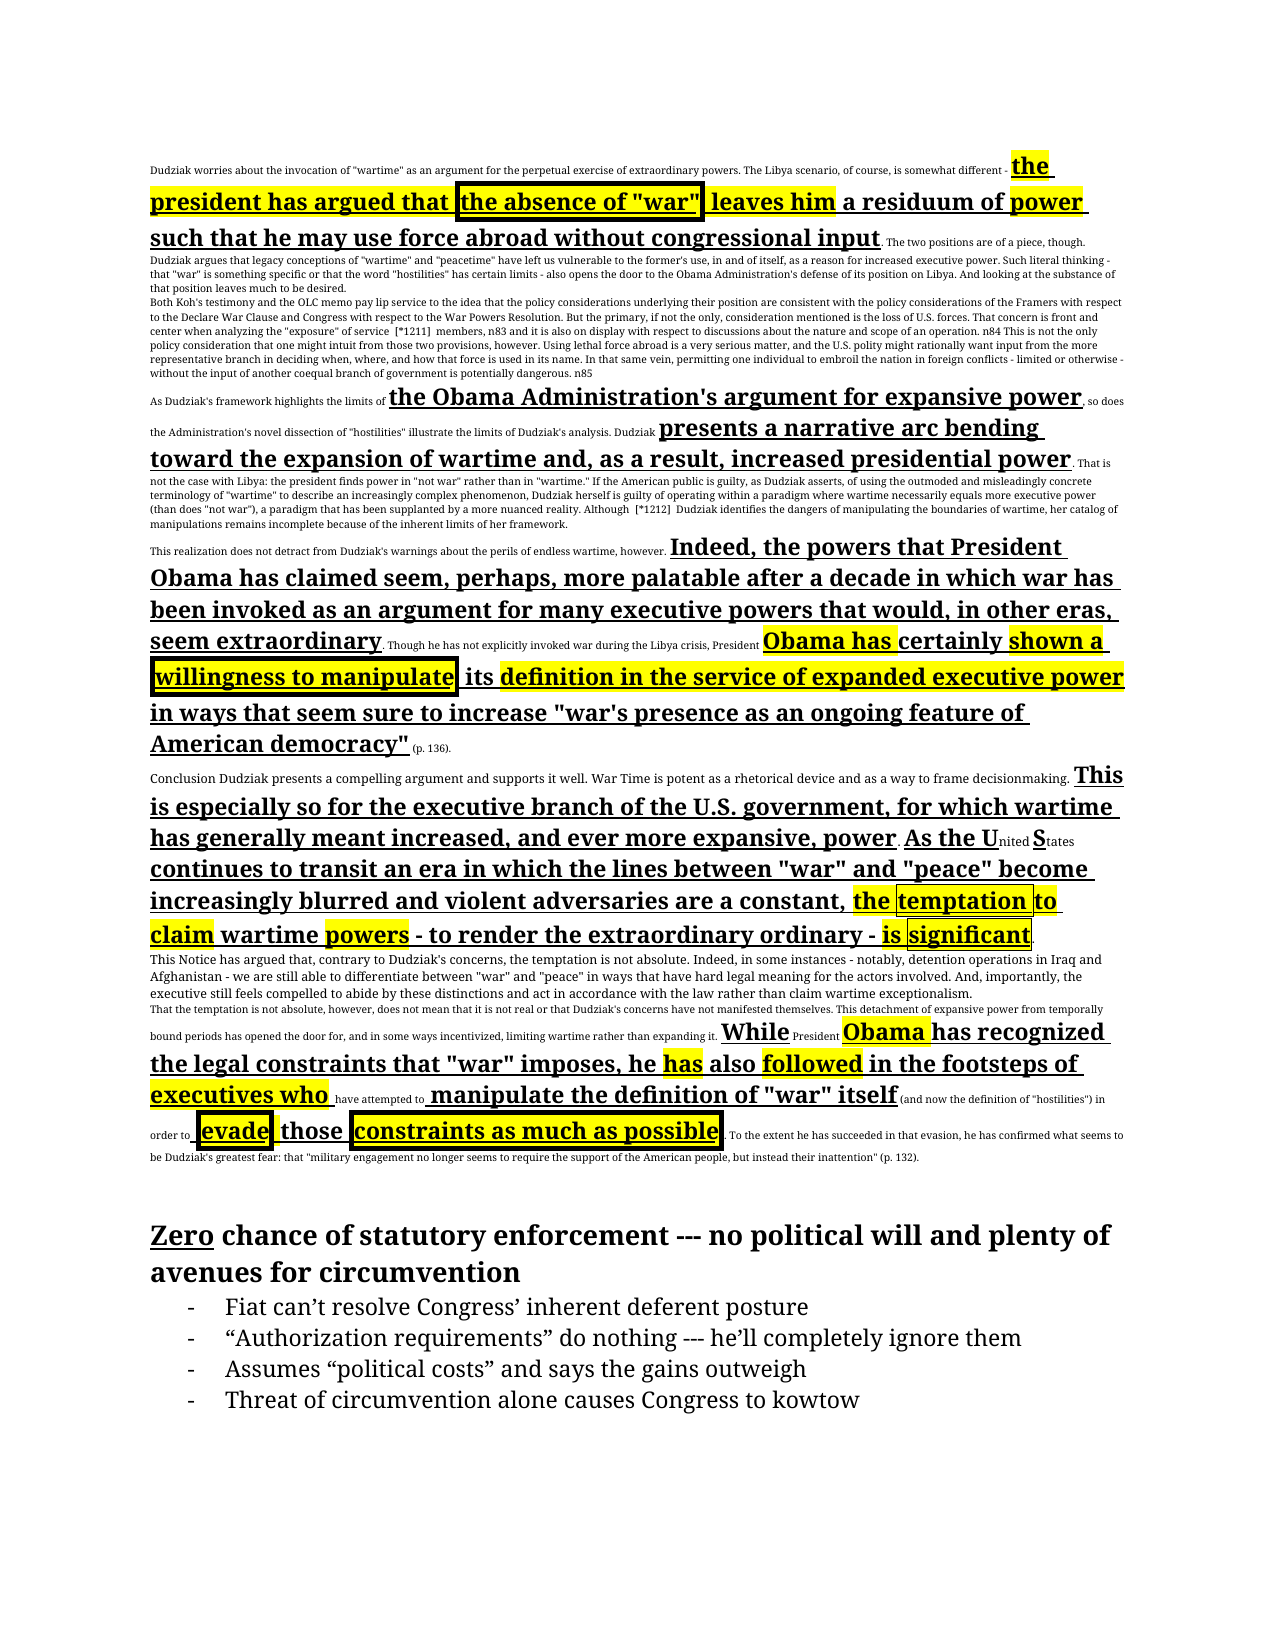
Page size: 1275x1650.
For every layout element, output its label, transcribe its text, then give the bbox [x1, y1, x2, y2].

text This realization does not detract from Dudziak's warnings about the perils of endless wartime, however. Indeed, the powers that President Obama has claimed seem, perhaps, more palatable after a decade in which war has been invoked as an argument for many executive powers that would, in other eras, seem extraordinary. Though he has not explicitly invoked war during the Libya crisis, President Obama has certainly shown a willingness to manipulate its definition in the service of expanded executive power in ways that seem sure to increase "war's presence as an ongoing feature of American democracy" (p. 136). [150, 689, 1125, 759]
text Both Koh's testimony and the OLC memo pay lip service to the idea that the policy considerations underlying their position are consistent with the policy considerations of the Framers with respect to the Declare War Clause and Congress with respect to the War Powers Resolution. But the primary, if not the only, consideration mentioned is the loss of U.S. forces. That concern is front and center when analyzing the "exposure" of service [*1211] members, n83 and it is also on display with respect to discussions about the nature and scope of an operation. n84 This is not the only policy consideration that one might intuit from those two provisions, however. Using lethal force abroad is a very serious matter, and the U.S. polity might rationally want input from the more representative branch in deciding when, where, and how that force is used in its name. In that same vein, permitting one individual to embroil the nation in foreign conflicts - limited or otherwise - without the input of another coequal branch of government is potentially dangerous. n85 [150, 296, 1125, 381]
list Fiat can’t resolve Congress’ inherent deferent posture [187, 1291, 1125, 1322]
text This Notice has argued that, contrary to Dudziak's concerns, the temptation is not absolute. Indeed, in some instances - notably, detention operations in Iraq and Afghanistan - we are still able to differentiate between "war" and "peace" in ways that have hard legal meaning for the actors involved. And, importantly, the executive still feels compelled to abide by these distinctions and act in accordance with the law rather than claim wartime exceptionalism. [150, 951, 1125, 1002]
list Assumes “political costs” and says the gains outweigh [187, 1353, 1125, 1384]
subtitle Zero chance of statutory enforcement --- no political will and plenty of avenues for circumvention [150, 1217, 1125, 1291]
text As Dudziak's framework highlights the limits of the Obama Administration's argument for expansive power, so does the Administration's novel dissection of "hostilities" illustrate the limits of Dudziak's analysis. Dudziak presents a narrative arc bending toward the expansion of wartime and, as a result, increased presidential power. That is not the case with Libya: the president finds power in "not war" rather than in "wartime." If the American public is guilty, as Dudziak asserts, of using the outmoded and misleadingly concrete terminology of "wartime" to describe an increasingly complex phenomenon, Dudziak herself is guilty of operating within a paradigm where wartime necessarily equals more executive power (than does "not war"), a paradigm that has been supplanted by a more nuanced reality. Although [*1212] Dudziak identifies the dangers of manipulating the boundaries of wartime, her catalog of manipulations remains incomplete because of the inherent limits of her framework. [150, 381, 1125, 531]
text Dudziak worries about the invocation of "wartime" as an argument for the perpetual exercise of extraordinary powers. The Libya scenario, of course, is somewhat different - the president has argued that the absence of "war" leaves him a residuum of power such that he may use force abroad without congressional input. The two positions are of a piece, though. Dudziak argues that legacy conceptions of "wartime" and "peacetime" have left us vulnerable to the former's use, in and of itself, as a reason for increased executive power. Such literal thinking - that "war" is something specific or that the word "hostilities" has certain limits - also opens the door to the Obama Administration's defense of its position on Libya. And looking at the substance of that position leaves much to be desired. [150, 150, 1125, 296]
text This realization does not detract from Dudziak's warnings about the perils of endless wartime, however. Indeed, the powers that President Obama has claimed seem, perhaps, more palatable after a decade in which war has been invoked as an argument for many executive powers that would, in other eras, seem extraordinary. Though he has not explicitly invoked war during the Libya crisis, President Obama has certainly shown a willingness to manipulate its definition in the service of expanded executive power in ways that seem sure to increase "war's presence as an ongoing feature of American democracy" (p. 136). [150, 531, 1125, 687]
list “Authorization requirements” do nothing --- he’ll completely ignore them [187, 1322, 1125, 1353]
text That the temptation is not absolute, however, does not mean that it is not real or that Dudziak's concerns have not manifested themselves. This detachment of expansive power from temporally bound periods has opened the door for, and in some ways incentivized, limiting wartime rather than expanding it. While President Obama has recognized the legal constraints that "war" imposes, he has also followed in the footsteps of executives who have attempted to manipulate the definition of "war" itself (and now the definition of "hostilities") in order to evade those constraints as much as possible. To the extent he has succeeded in that evasion, he has confirmed what seems to be Dudziak's greatest fear: that "military engagement no longer seems to require the support of the American people, but instead their inattention" (p. 132). [150, 1002, 1125, 1165]
list Threat of circumvention alone causes Congress to kowtow [187, 1384, 1125, 1416]
text Conclusion Dudziak presents a compelling argument and supports it well. War Time is potent as a rhetorical device and as a way to frame decisionmaking. This is especially so for the executive branch of the U.S. government, for which wartime has generally meant increased, and ever more expansive, power. As the United States continues to transit an era in which the lines between "war" and "peace" become increasingly blurred and violent adversaries are a constant, the temptation to claim wartime powers - to render the extraordinary ordinary - is significant. [150, 759, 1125, 951]
